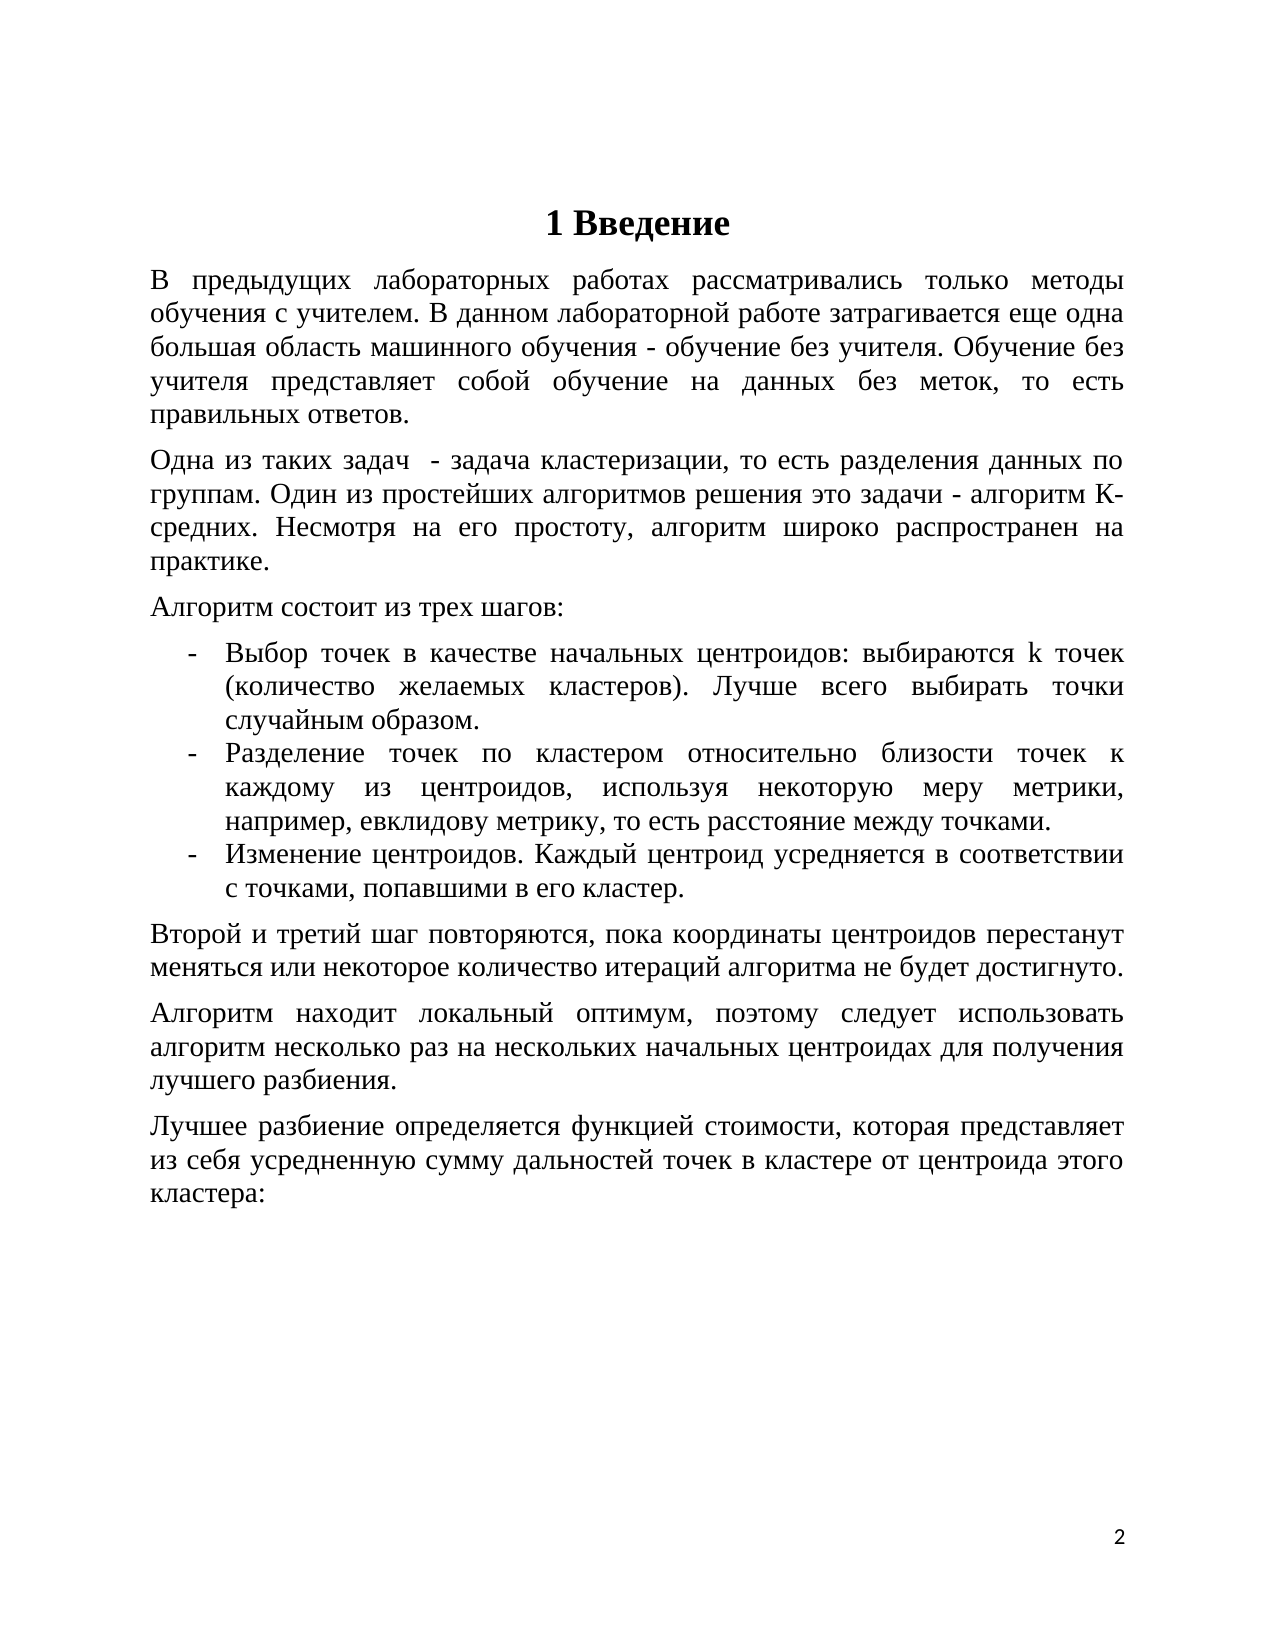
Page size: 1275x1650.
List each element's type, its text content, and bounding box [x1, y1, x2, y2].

list Изменение центроидов. Каждый центроид усредняется в соответствии с точками, попавшими в его кластер. [187, 836, 1125, 903]
text Лучшее разбиение определяется функцией стоимости, которая представляет из себя усредненную сумму дальностей точек в кластере от центроида этого кластера: [150, 1108, 1125, 1209]
text В предыдущих лабораторных работах рассматривались только методы обучения с учителем. В данном лабораторной работе затрагивается еще одна большая область машинного обучения - обучение без учителя. Обучение без учителя представляет собой обучение на данных без меток, то есть правильных ответов. [150, 262, 1125, 430]
text Одна из таких задач - задача кластеризации, то есть разделения данных по группам. Один из простейших алгоритмов решения это задачи - алгоритм К-средних. Несмотря на его простоту, алгоритм широко распространен на практике. [150, 442, 1125, 576]
list Разделение точек по кластером относительно близости точек к каждому из центроидов, используя некоторую меру метрики, например, евклидову метрику, то есть расстояние между точками. [187, 736, 1125, 836]
text Алгоритм состоит из трех шагов: [150, 589, 1125, 622]
text Второй и третий шаг повторяются, пока координаты центроидов перестанут меняться или некоторое количество итераций алгоритма не будет достигнуто. [150, 916, 1125, 983]
list Выбор точек в качестве начальных центроидов: выбираются k точек (количество желаемых кластеров). Лучше всего выбирать точки случайным образом. [187, 635, 1125, 736]
subtitle 1 Введение [150, 200, 1125, 243]
text Алгоритм находит локальный оптимум, поэтому следует использовать алгоритм несколько раз на нескольких начальных центроидах для получения лучшего разбиения. [150, 995, 1125, 1096]
